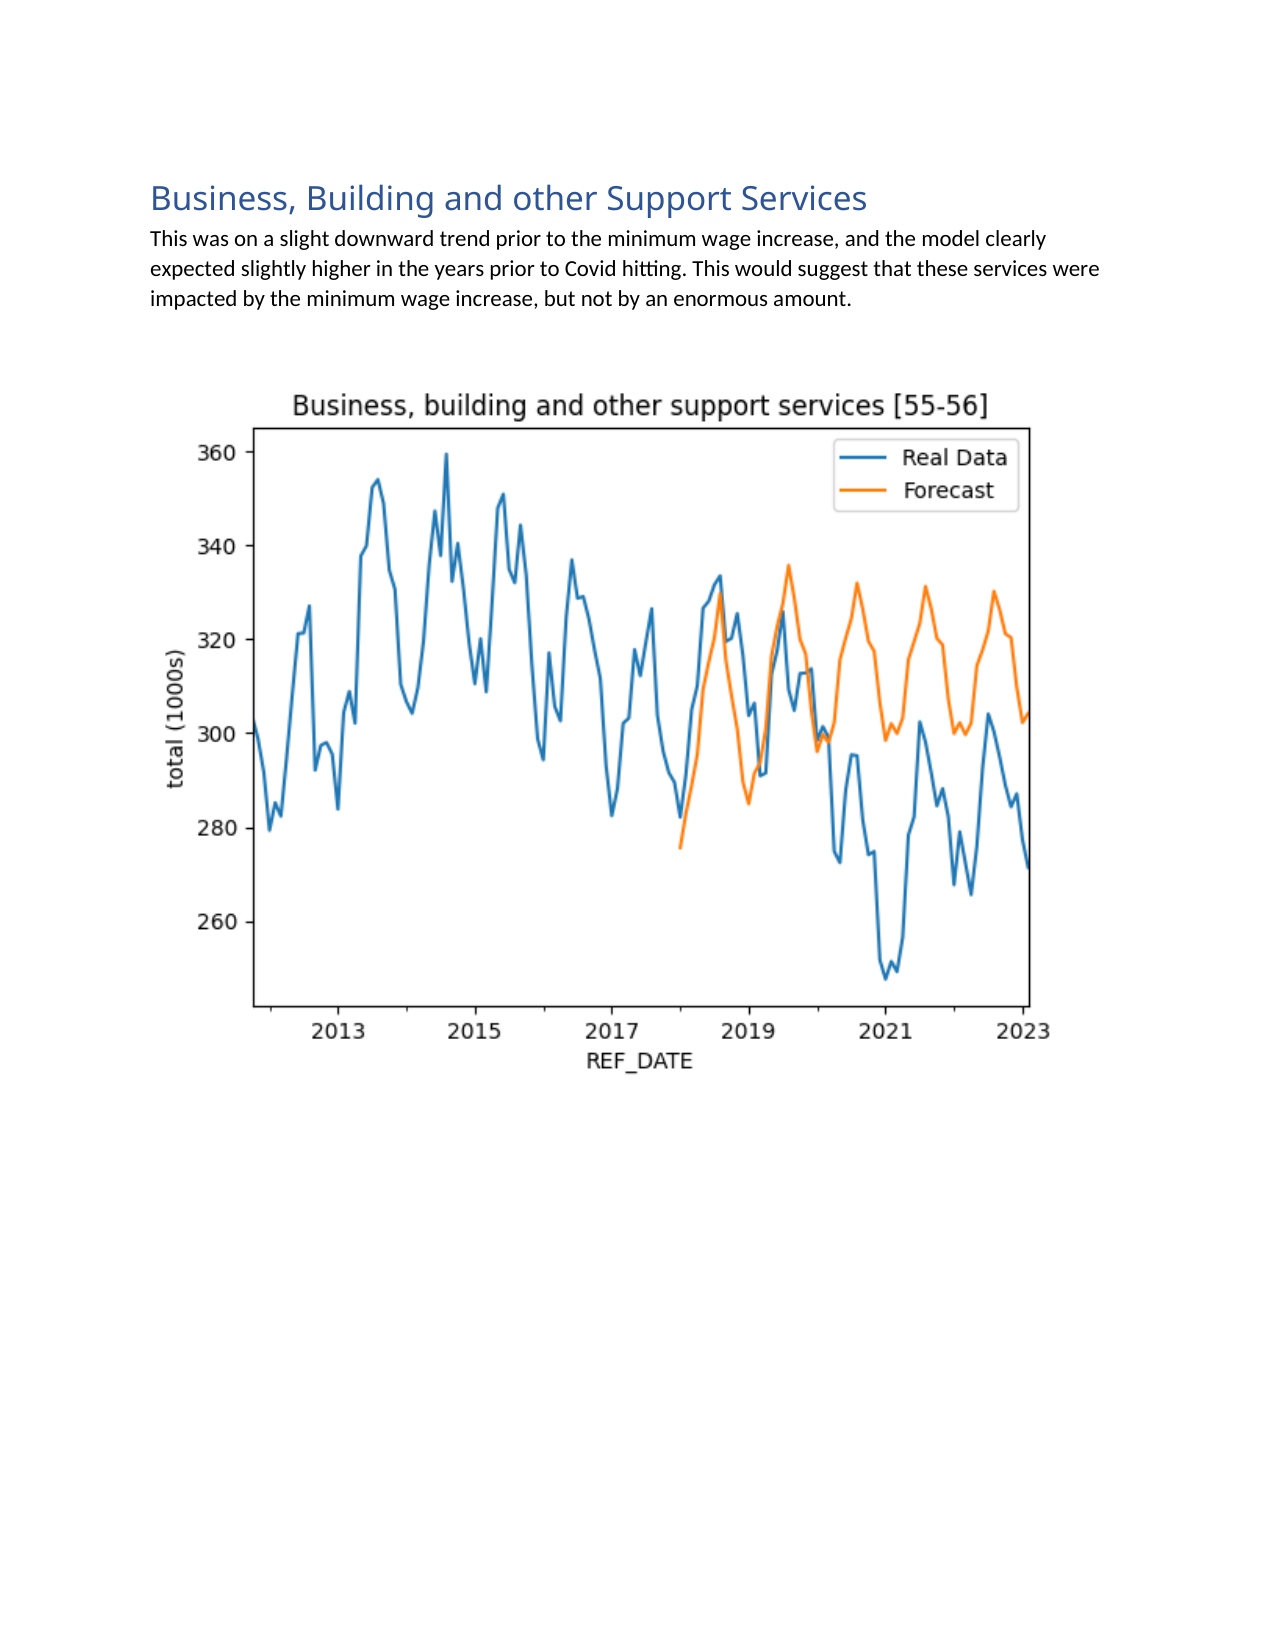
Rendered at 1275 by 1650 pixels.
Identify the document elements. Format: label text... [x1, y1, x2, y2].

picture [150, 378, 1064, 1089]
subtitle Business, Building and other Support Services [150, 175, 1125, 220]
text This was on a slight downward trend prior to the minimum wage increase, and the model clearly expected slightly higher in the years prior to Covid hitting. This would suggest that these services were impacted by the minimum wage increase, but not by an enormous amount. [150, 224, 1125, 312]
